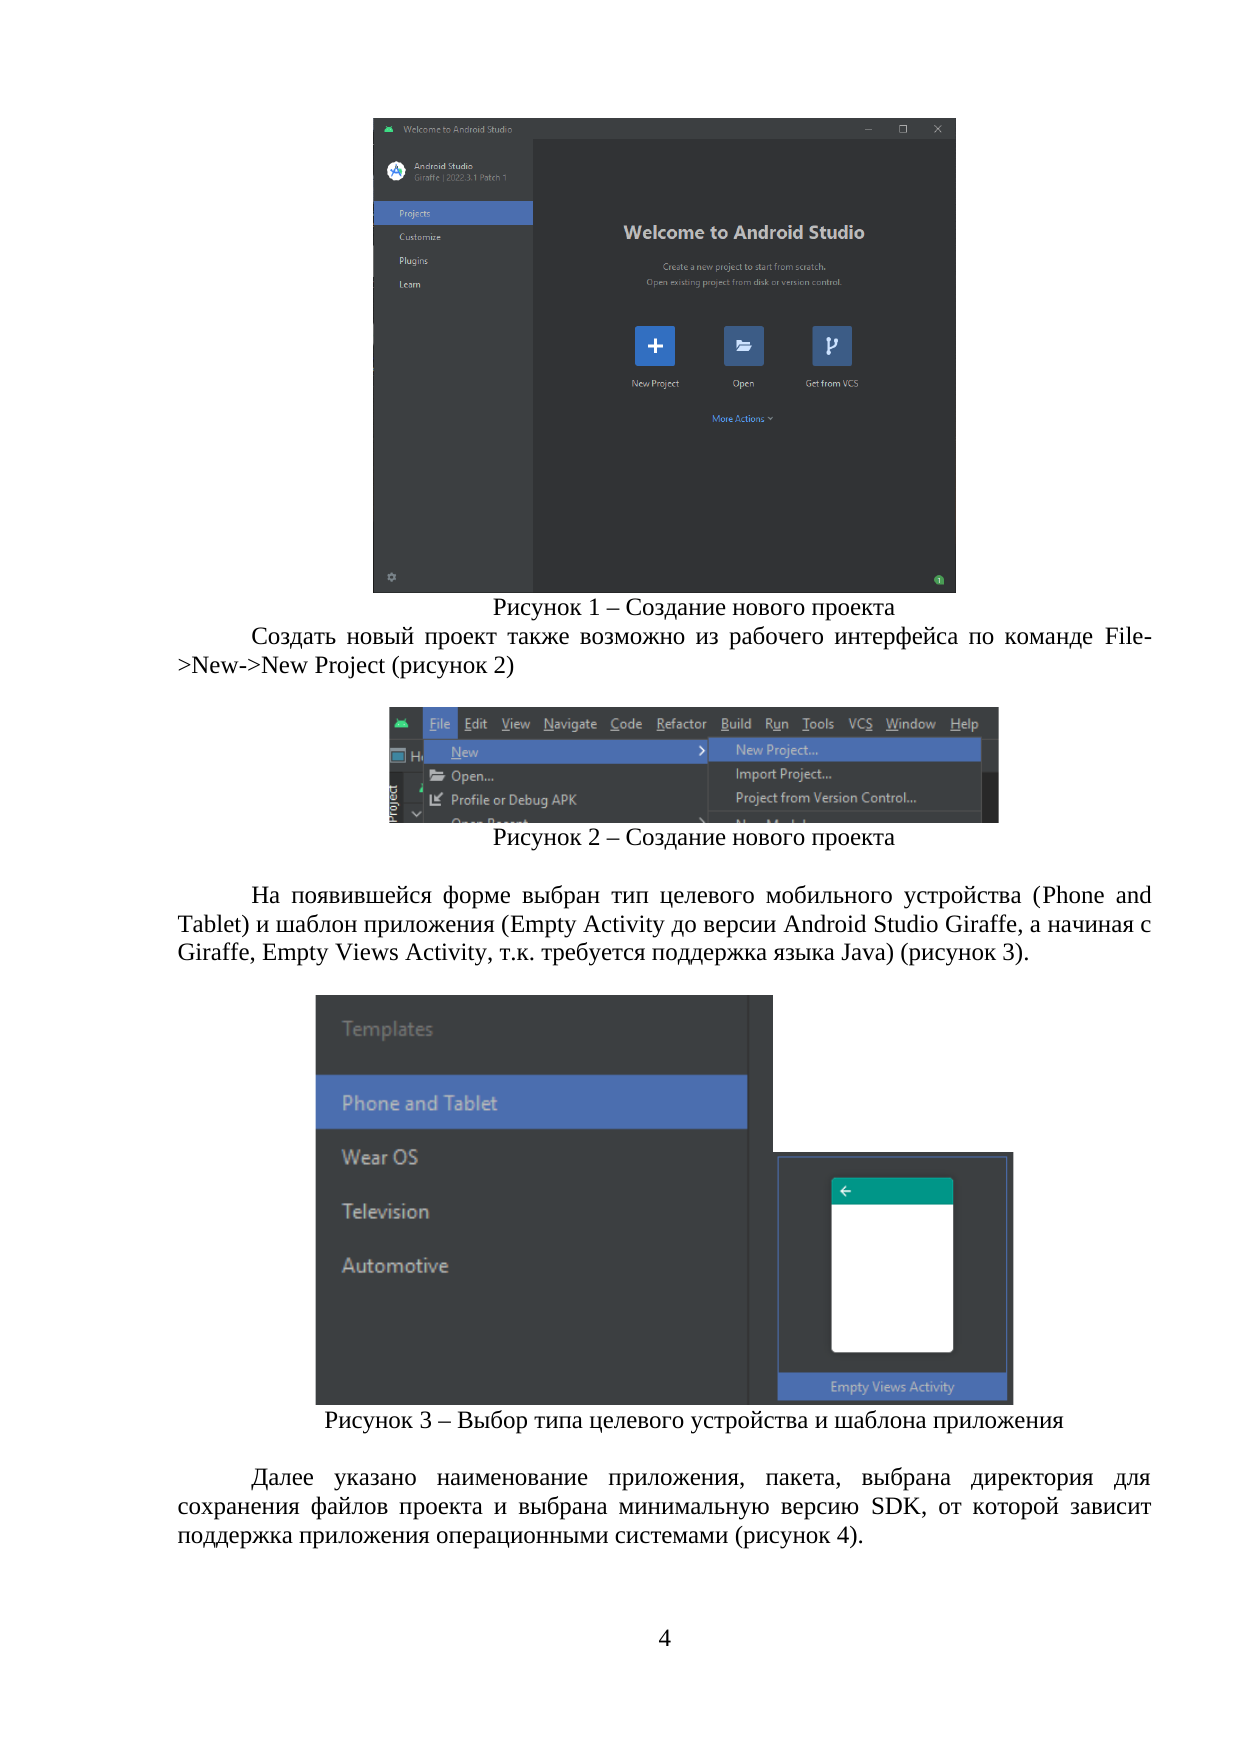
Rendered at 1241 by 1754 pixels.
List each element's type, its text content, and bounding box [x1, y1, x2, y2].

text Рисунок 2 – Создание нового проекта [177, 822, 1152, 851]
picture [373, 118, 956, 593]
text Рисунок 1 – Создание нового проекта [177, 592, 1152, 621]
text Далее указано наименование приложения, пакета, выбрана директория для сохранения файлов проекта и выбрана минимальную версию SDK, от которой зависит поддержка приложения операционными системами (рисунок 4). [177, 1462, 1152, 1549]
text Создать новый проект также возможно из рабочего интерфейса по команде File->New->New Project (рисунок 2) [177, 621, 1152, 679]
text Рисунок 3 – Выбор типа целевого устройства и шаблона приложения [177, 1405, 1152, 1434]
picture [315, 995, 1014, 1405]
text На появившейся форме выбран тип целевого мобильного устройства (Phone and Tablet) и шаблон приложения (Empty Activity до версии Android Studio Giraffe, а начиная с Giraffe, Empty Views Activity, т.к. требуется поддержка языка Java) (рисунок 3). [177, 880, 1152, 966]
picture [389, 707, 999, 823]
